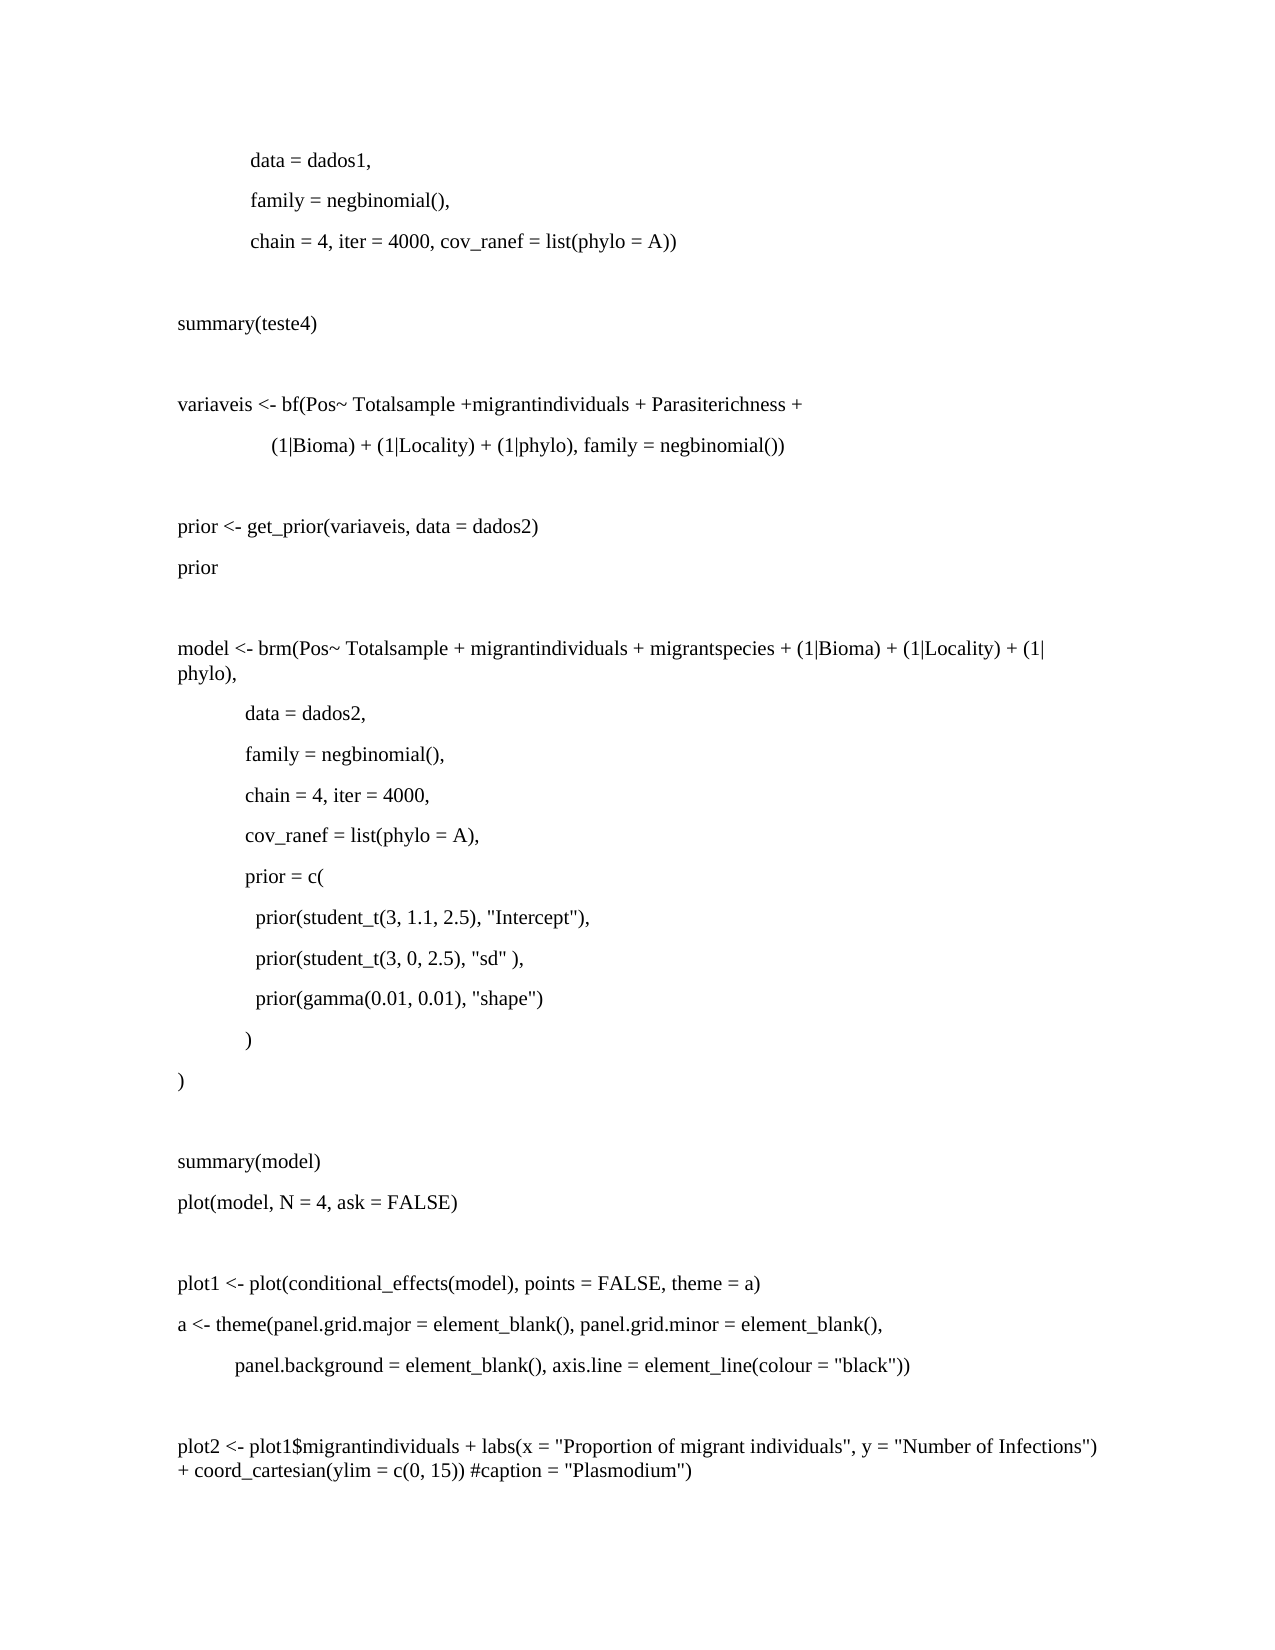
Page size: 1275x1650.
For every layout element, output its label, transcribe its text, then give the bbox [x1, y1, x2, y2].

text model <- brm(Pos~ Totalsample + migrantindividuals + migrantspecies + (1|Bioma) + (1|Locality) + (1|phylo), [177, 636, 1098, 684]
text prior = c( [177, 864, 1098, 888]
text panel.background = element_blank(), axis.line = element_line(colour = "black")) [177, 1353, 1098, 1377]
text family = negbinomial(), [177, 188, 1098, 212]
text prior(gamma(0.01, 0.01), "shape") [177, 986, 1098, 1010]
text plot2 <- plot1$migrantindividuals + labs(x = "Proportion of migrant individuals", y = "Number of Infections") + coord_cartesian(ylim = c(0, 15)) #caption = "Plasmodium") [177, 1434, 1098, 1482]
text data = dados1, [177, 148, 1098, 172]
text cov_ranef = list(phylo = A), [177, 823, 1098, 847]
text ) [177, 1027, 1098, 1051]
text (1|Bioma) + (1|Locality) + (1|phylo), family = negbinomial()) [177, 433, 1098, 457]
text plot(model, N = 4, ask = FALSE) [177, 1190, 1098, 1214]
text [177, 229, 1098, 253]
text prior [177, 555, 1098, 579]
text family = negbinomial(), [177, 742, 1098, 766]
text summary(teste4) [177, 311, 1098, 334]
text chain = 4, iter = 4000, [177, 783, 1098, 807]
text plot1 <- plot(conditional_effects(model), points = FALSE, theme = a) [177, 1271, 1098, 1295]
text prior(student_t(3, 1.1, 2.5), "Intercept"), [177, 905, 1098, 929]
text data = dados2, [177, 701, 1098, 725]
text variaveis <- bf(Pos~ Totalsample +migrantindividuals + Parasiterichness + [177, 392, 1098, 416]
text ) [177, 1068, 1098, 1092]
text prior(student_t(3, 0, 2.5), "sd" ), [177, 946, 1098, 969]
text a <- theme(panel.grid.major = element_blank(), panel.grid.minor = element_blank(), [177, 1312, 1098, 1336]
text summary(model) [177, 1149, 1098, 1173]
text prior <- get_prior(variaveis, data = dados2) [177, 514, 1098, 538]
